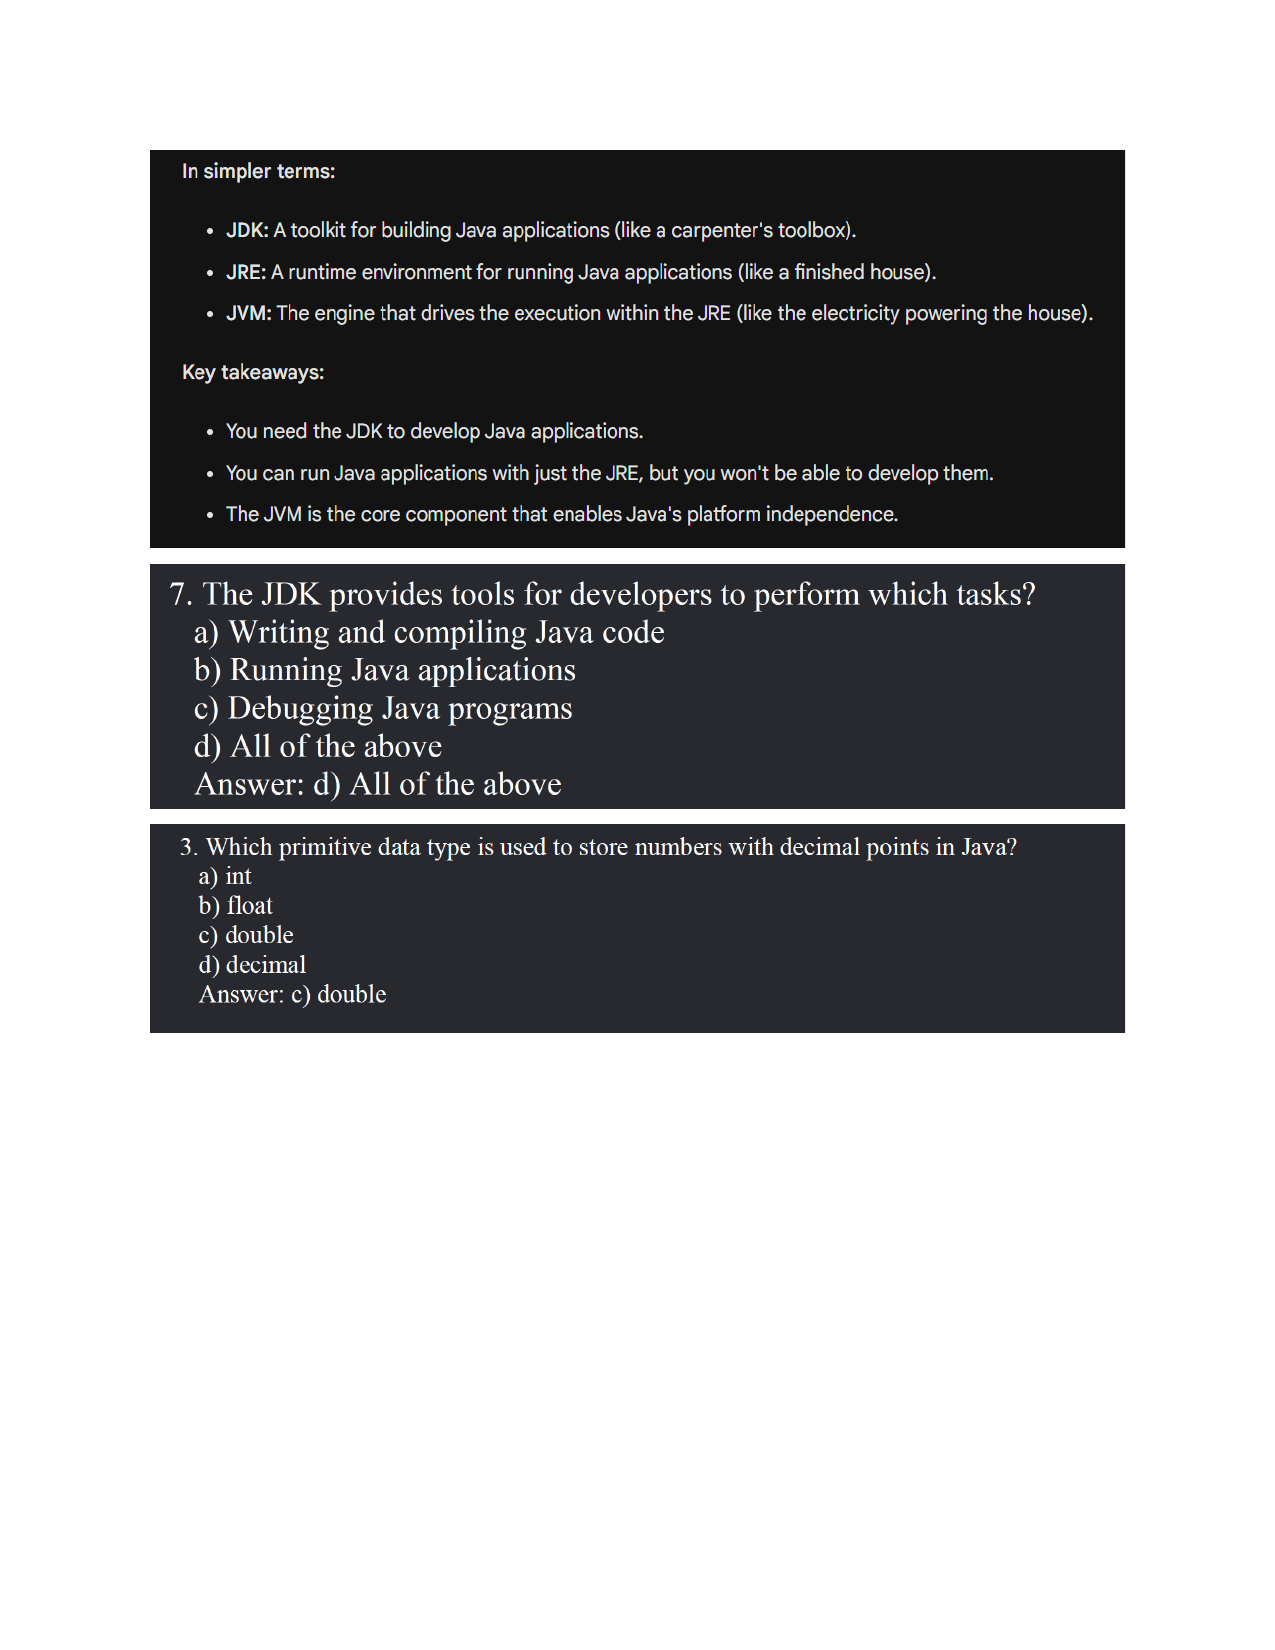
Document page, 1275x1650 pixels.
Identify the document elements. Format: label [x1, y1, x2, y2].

picture [150, 564, 1125, 809]
picture [150, 150, 1125, 548]
picture [150, 824, 1125, 1033]
